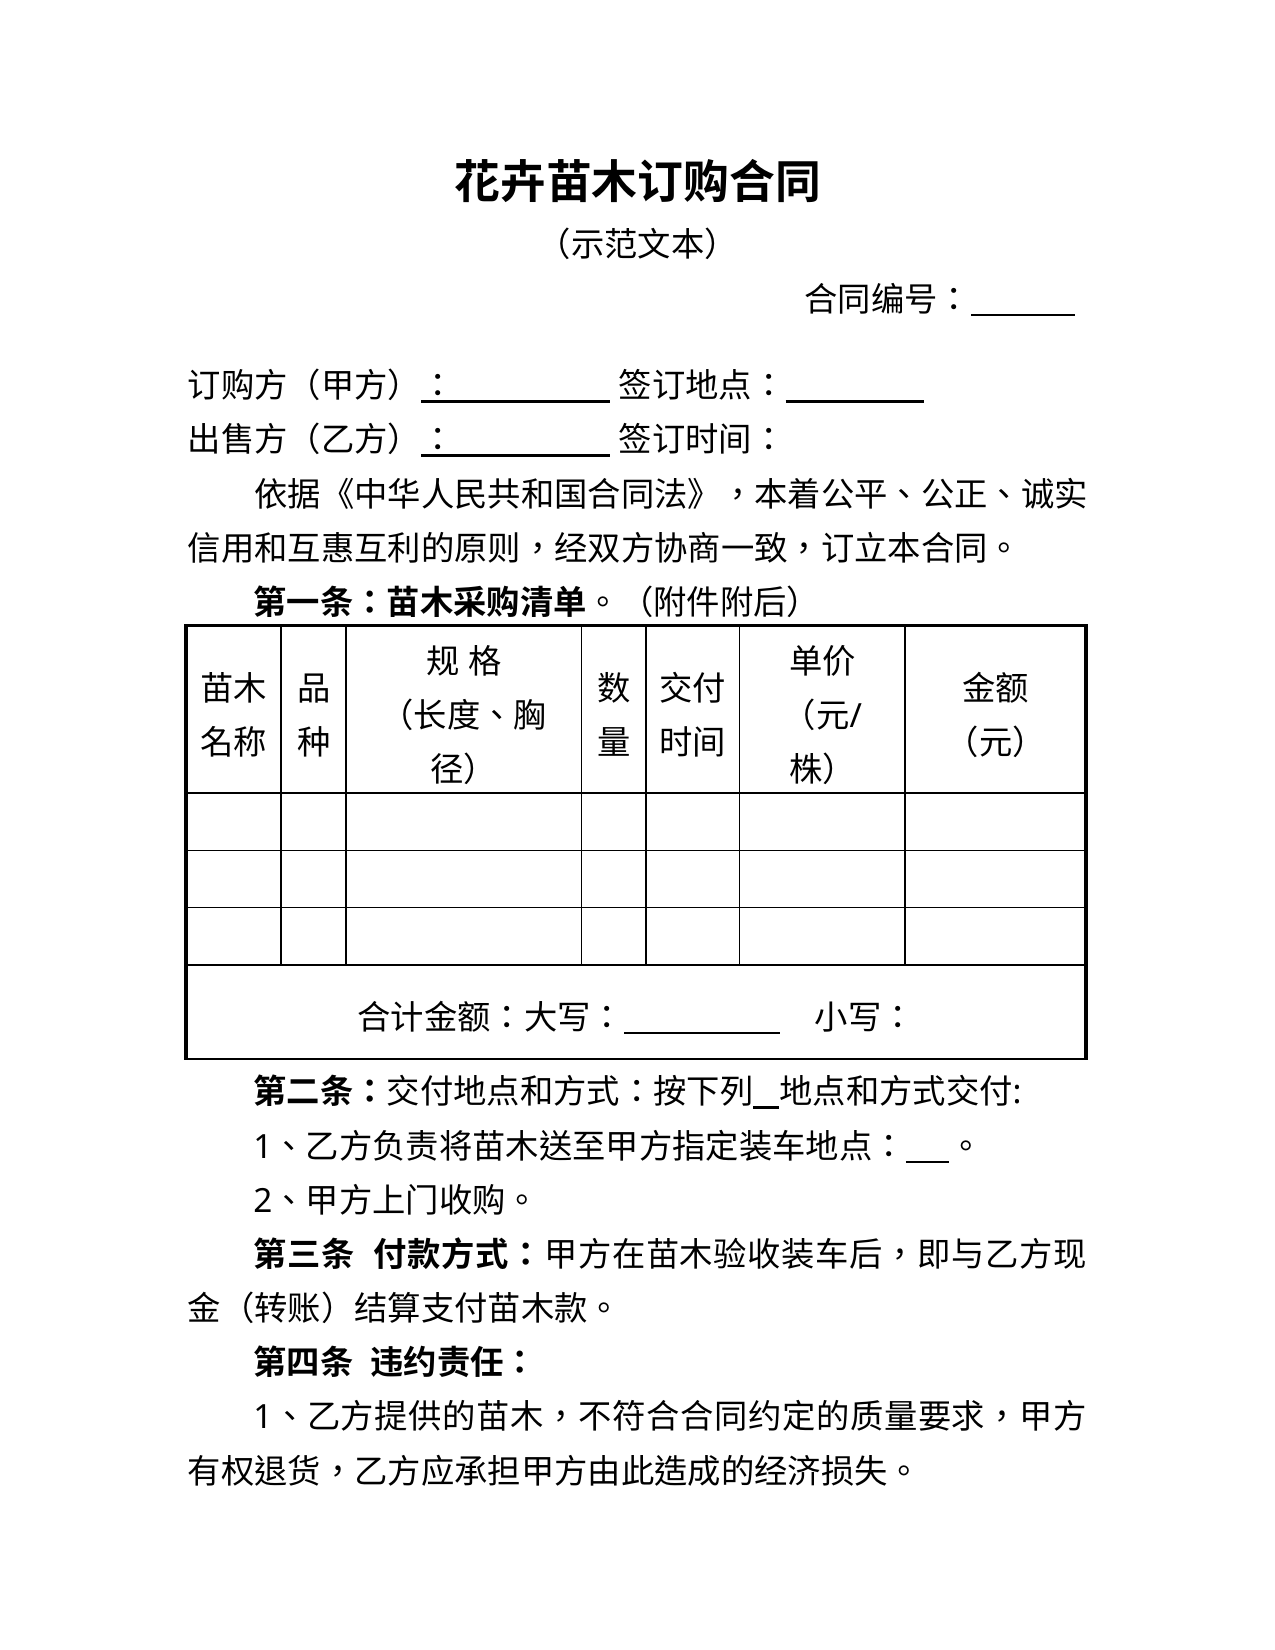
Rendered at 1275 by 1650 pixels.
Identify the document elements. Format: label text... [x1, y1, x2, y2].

text 合同编号： [187, 267, 1087, 321]
text 花卉苗木订购合同 [187, 150, 1087, 212]
table_cell [582, 851, 645, 907]
table_cell [582, 908, 645, 964]
table_header 数 量 [582, 627, 645, 792]
table_cell [347, 851, 581, 907]
table_cell [740, 794, 904, 849]
table_cell [347, 794, 581, 849]
table_header 品 种 [282, 627, 345, 792]
table_cell [188, 794, 280, 849]
text 依据《中华人民共和国合同法》，本着公平、公正、诚实信用和互惠互利的原则，经双方协商一致，订立本合同。 [187, 462, 1087, 570]
table_cell [740, 908, 904, 964]
table_header 苗木 名称 [188, 627, 280, 792]
table_cell [647, 794, 739, 849]
table_header 规 格 （长度、胸径） [347, 627, 581, 792]
table_cell [282, 794, 345, 849]
table_cell [282, 908, 345, 964]
table_cell [282, 851, 345, 907]
table_cell [906, 908, 1084, 964]
text 第二条：交付地点和方式：按下列 地点和方式交付: [187, 1060, 1087, 1114]
table_header 交付 时间 [647, 627, 739, 792]
table_cell [906, 794, 1084, 849]
table_cell [582, 794, 645, 849]
table_header 单价 （元/株） [740, 627, 904, 792]
text 订购方（甲方）： 签订地点： [187, 353, 1087, 407]
text 1、乙方负责将苗木送至甲方指定装车地点： 。 [187, 1114, 1087, 1168]
text 第四条 违约责任： [187, 1330, 1087, 1384]
text 1、乙方提供的苗木，不符合合同约定的质量要求，甲方有权退货，乙方应承担甲方由此造成的经济损失。 [187, 1384, 1087, 1493]
table_cell [188, 851, 280, 907]
table_header 金额（元） [906, 627, 1084, 792]
text 2、甲方上门收购。 [187, 1168, 1087, 1222]
table_cell [347, 908, 581, 964]
table_cell [188, 908, 280, 964]
table_cell 合计金额：大写： 小写： [188, 966, 1084, 1058]
table_cell [906, 851, 1084, 907]
table_cell [647, 908, 739, 964]
text （示范文本） [187, 212, 1087, 267]
table_cell [740, 851, 904, 907]
table_cell [647, 851, 739, 907]
text 第三条 付款方式：甲方在苗木验收装车后，即与乙方现金（转账）结算支付苗木款。 [187, 1222, 1087, 1330]
text 第一条：苗木采购清单。（附件附后） [187, 570, 1087, 624]
text 出售方（乙方）： 签订时间： [187, 407, 1087, 462]
